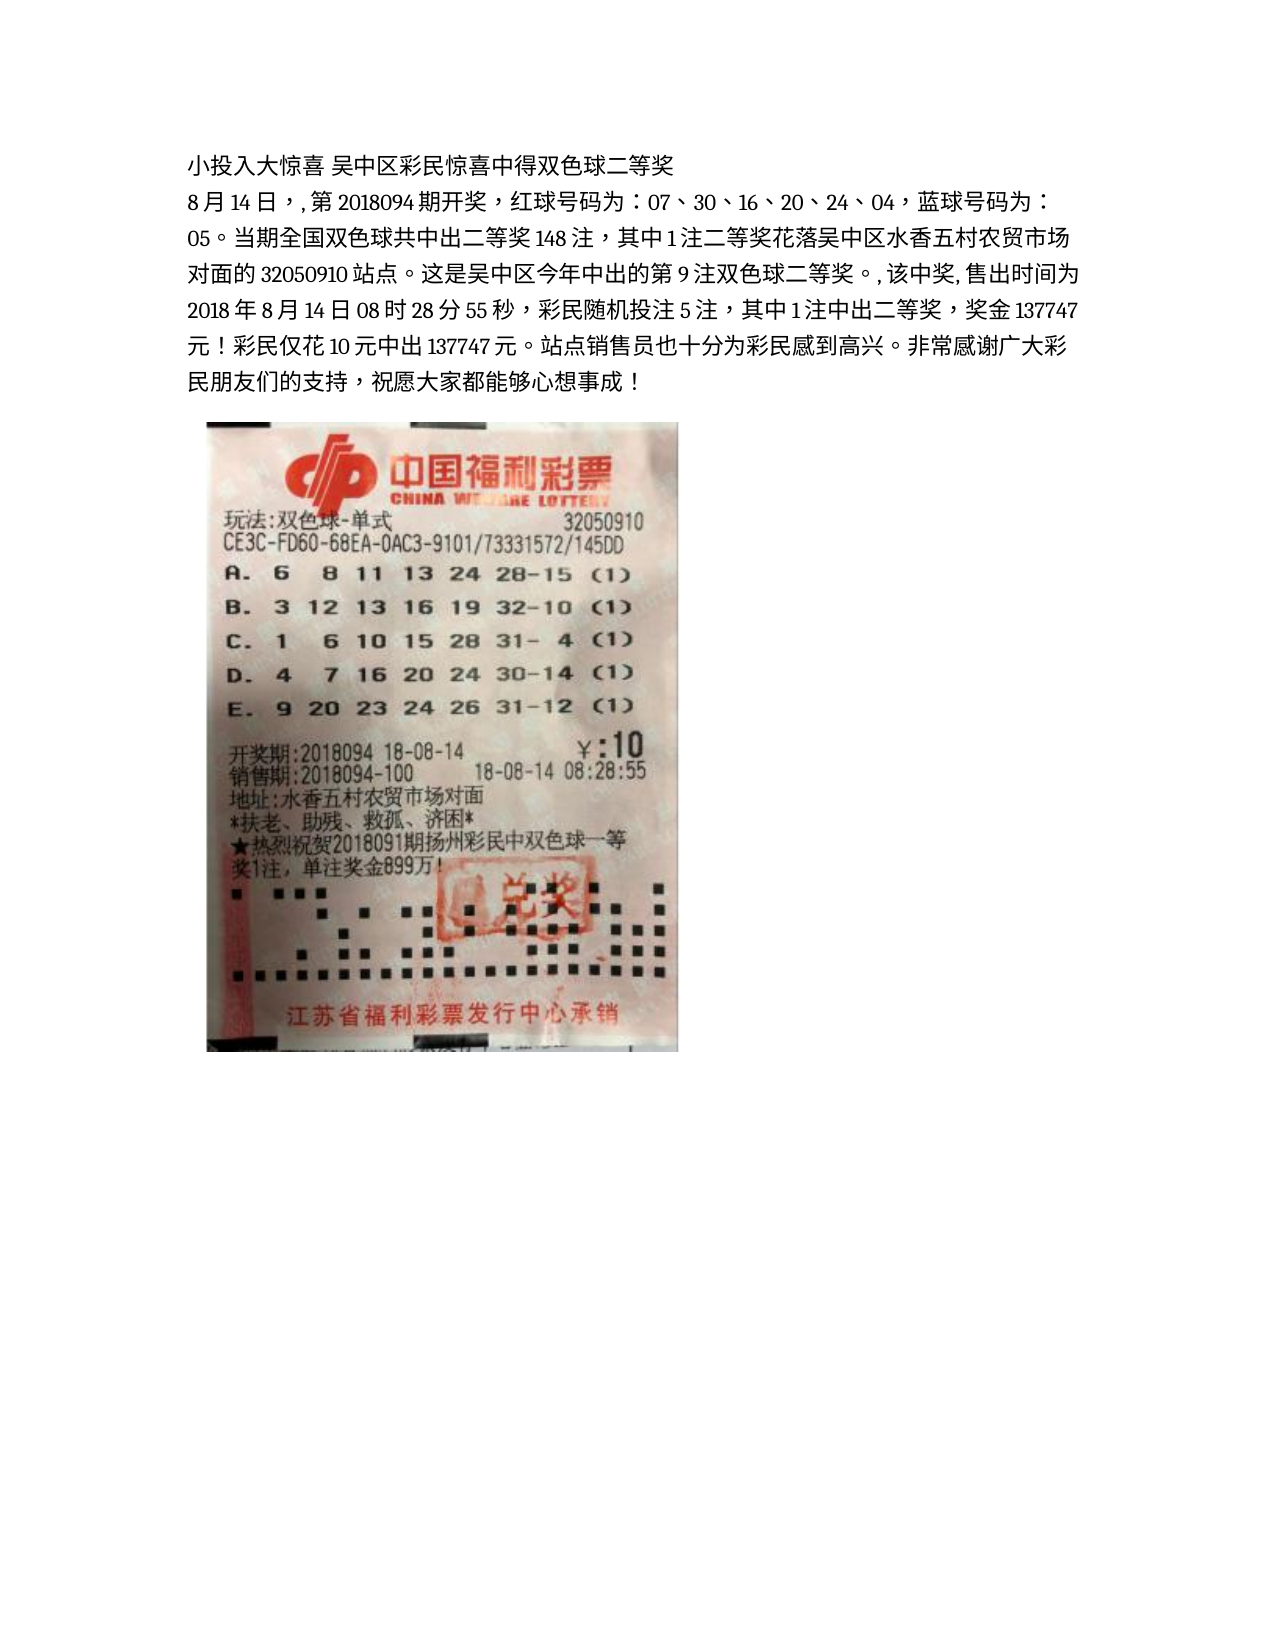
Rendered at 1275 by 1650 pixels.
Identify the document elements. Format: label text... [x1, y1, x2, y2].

text 小投入大惊喜 吴中区彩民惊喜中得双色球二等奖 8月14日，, 第2018094期开奖，红球号码为：07、30、16、20、24、04，蓝球号码为：05。当期全国双色球共中出二等奖148注，其中1注二等奖花落吴中区水香五村农贸市场对面的32050910站点。这是吴中区今年中出的第9注双色球二等奖。, 该中奖, 售出时间为2018年8月14日08时28分55秒，彩民随机投注5注，其中1注中出二等奖，奖金137747元！彩民仅花10元中出137747元。站点销售员也十分为彩民感到高兴。非常感谢广大彩民朋友们的支持，祝愿大家都能够心想事成！ [187, 150, 1087, 397]
picture [206, 422, 680, 1052]
